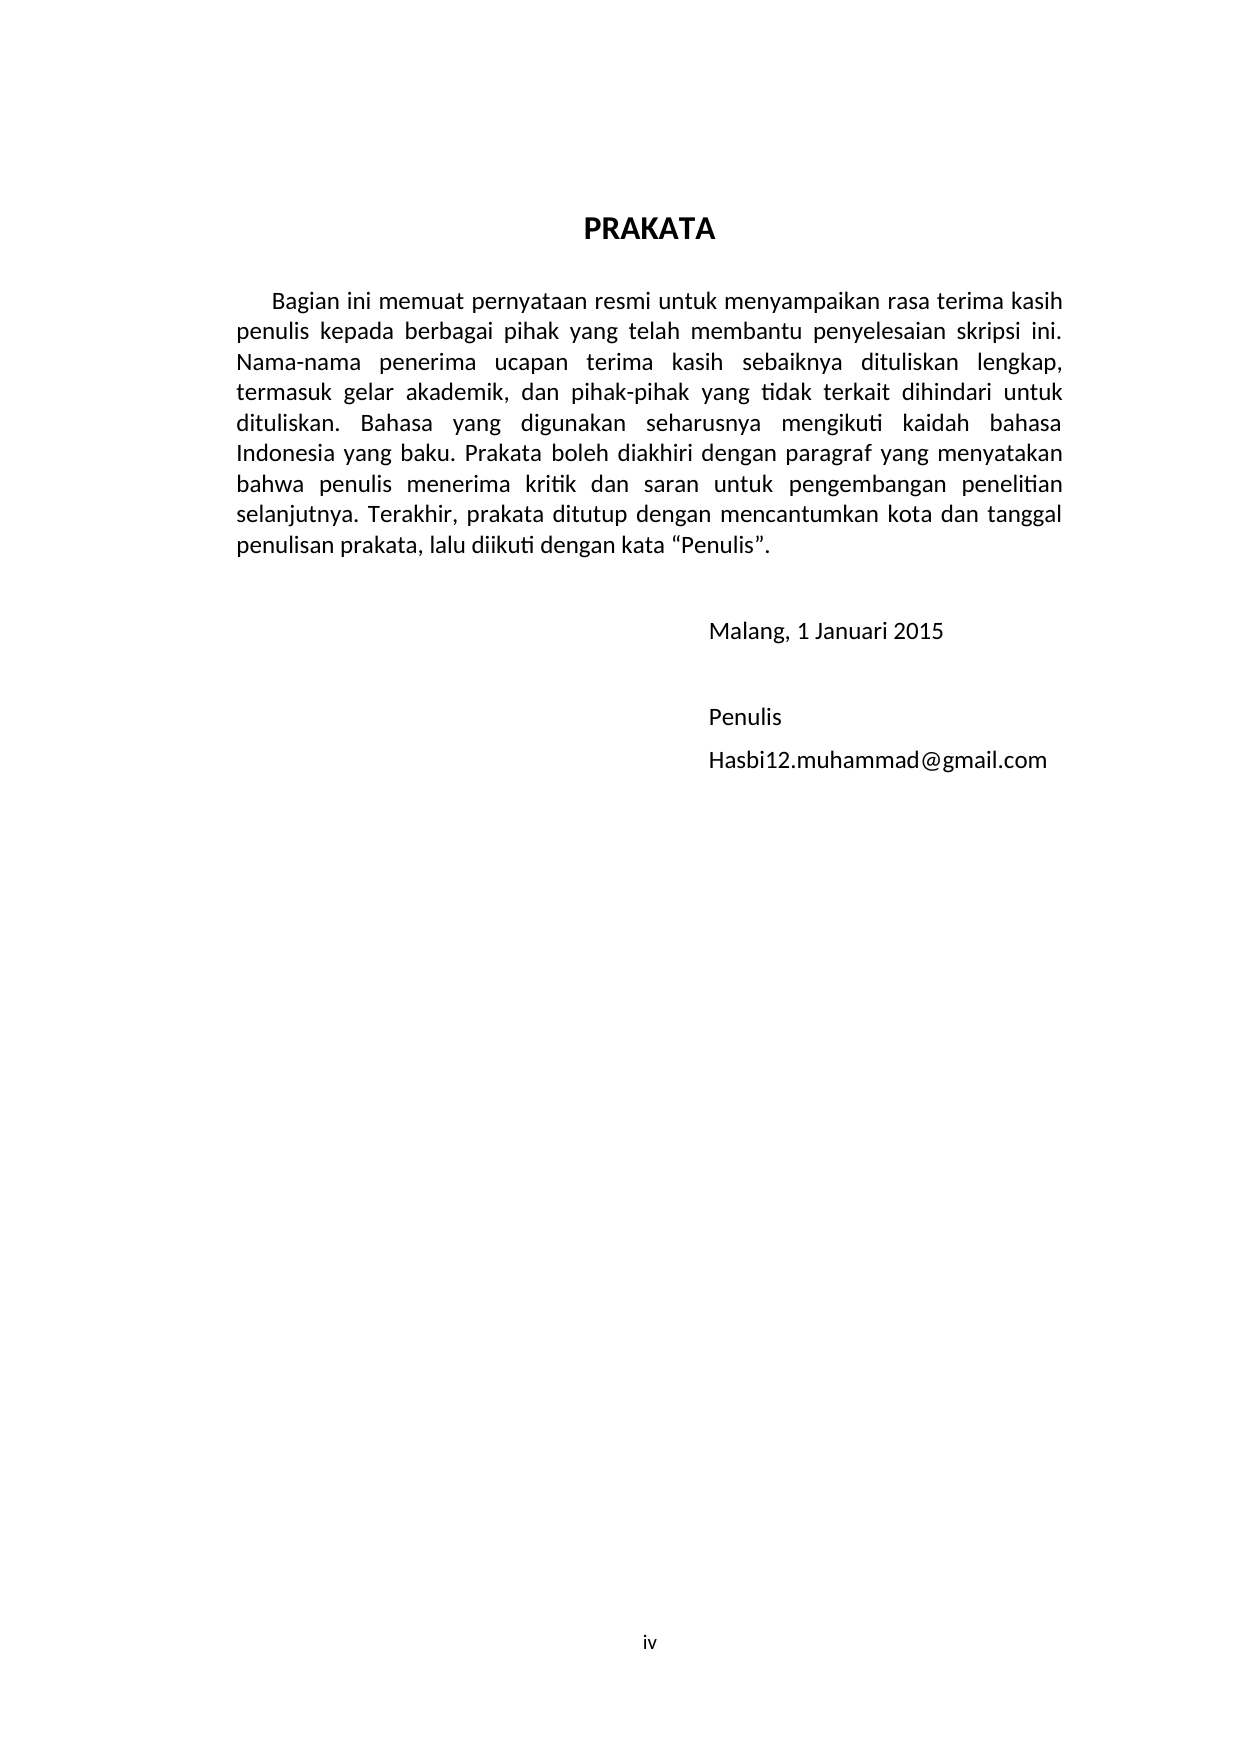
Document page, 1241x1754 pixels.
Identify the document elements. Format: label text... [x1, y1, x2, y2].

subtitle PRAKATA [236, 207, 1063, 247]
text Malang, 1 Januari 2015 [709, 615, 1063, 646]
text Bagian ini memuat pernyataan resmi untuk menyampaikan rasa terima kasih penulis kepada berbagai pihak yang telah membantu penyelesaian skripsi ini. Nama-nama penerima ucapan terima kasih sebaiknya dituliskan lengkap, termasuk gelar akademik, dan pihak-pihak yang tidak terkait dihindari untuk dituliskan. Bahasa yang digunakan seharusnya mengikuti kaidah bahasa Indonesia yang baku. Prakata boleh diakhiri dengan paragraf yang menyatakan bahwa penulis menerima kritik dan saran untuk pengembangan penelitian selanjutnya. Terakhir, prakata ditutup dengan mencantumkan kota dan tanggal penulisan prakata, lalu diikuti dengan kata “Penulis”. [236, 285, 1063, 560]
text Hasbi12.muhammad@gmail.com [709, 744, 1063, 775]
text Penulis [709, 701, 1063, 732]
